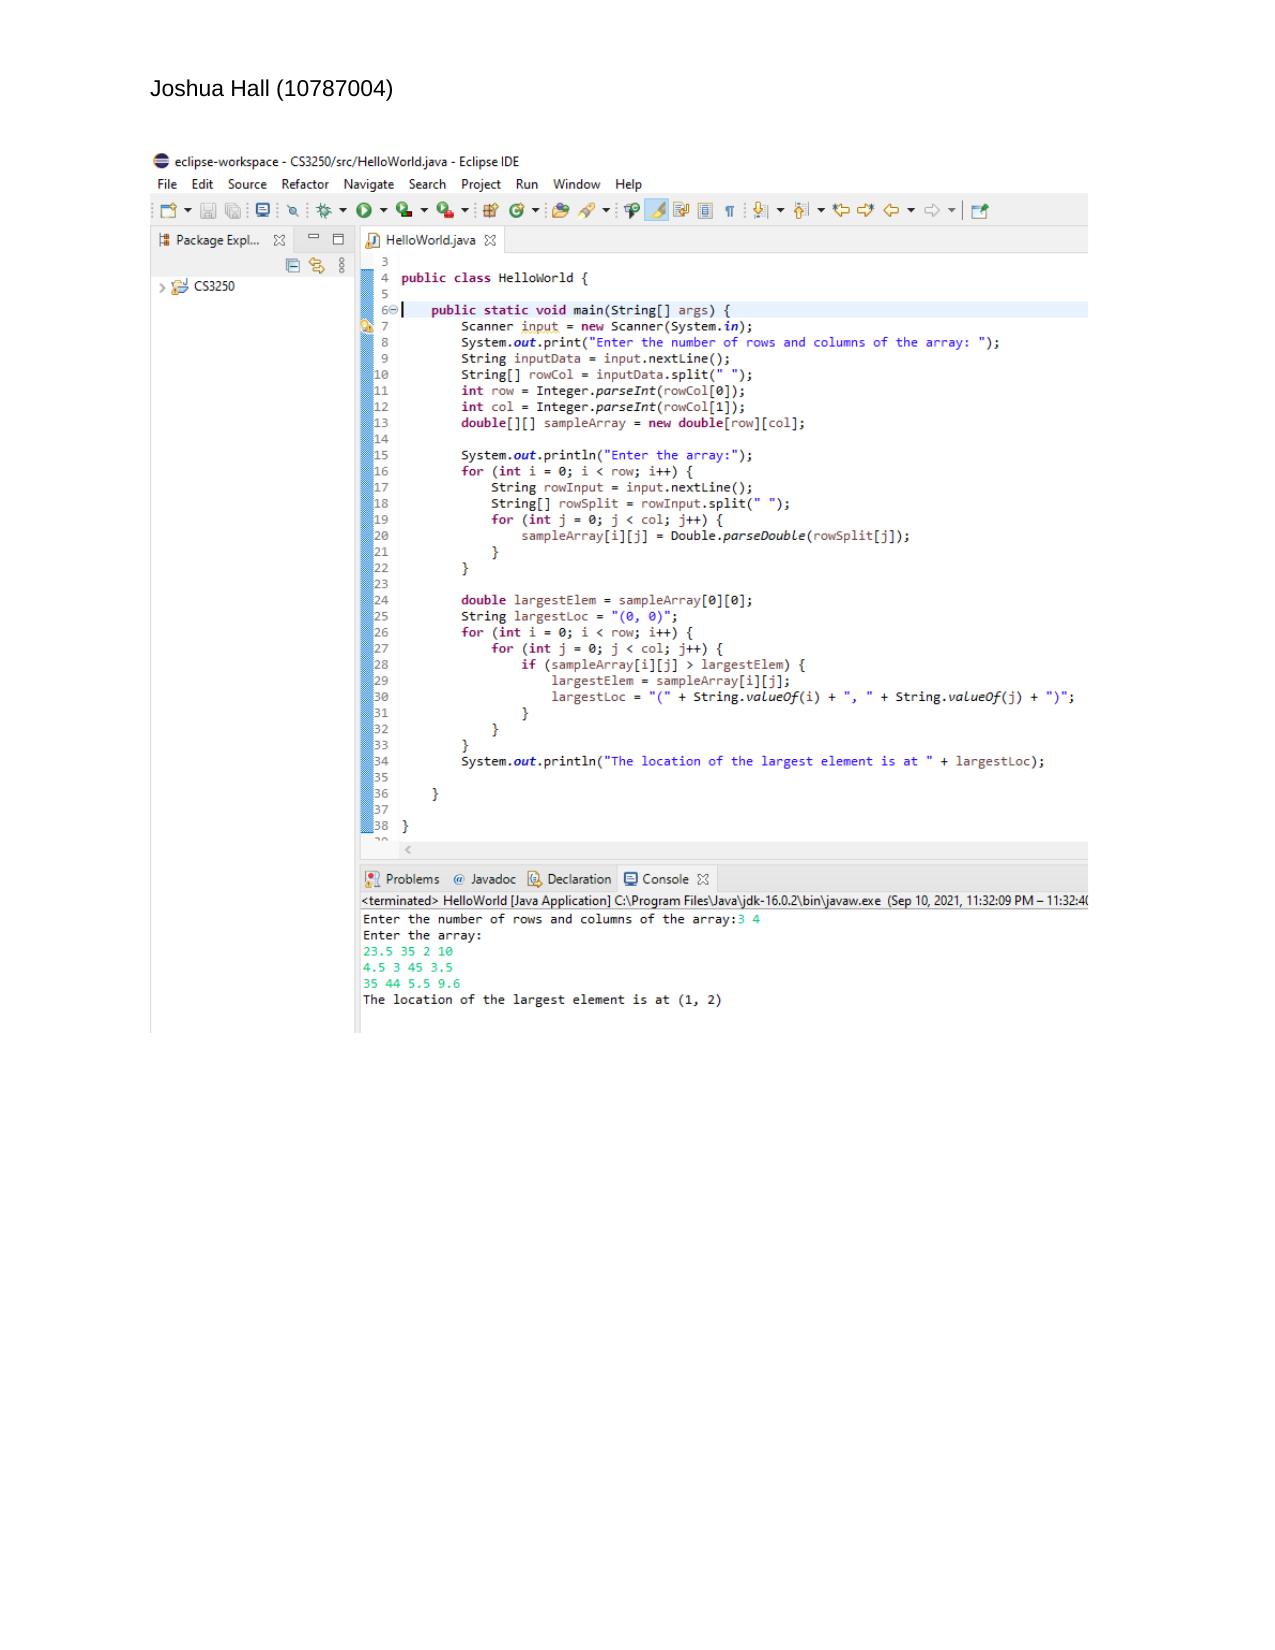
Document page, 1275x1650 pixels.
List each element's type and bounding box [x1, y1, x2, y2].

picture [150, 150, 1089, 1033]
